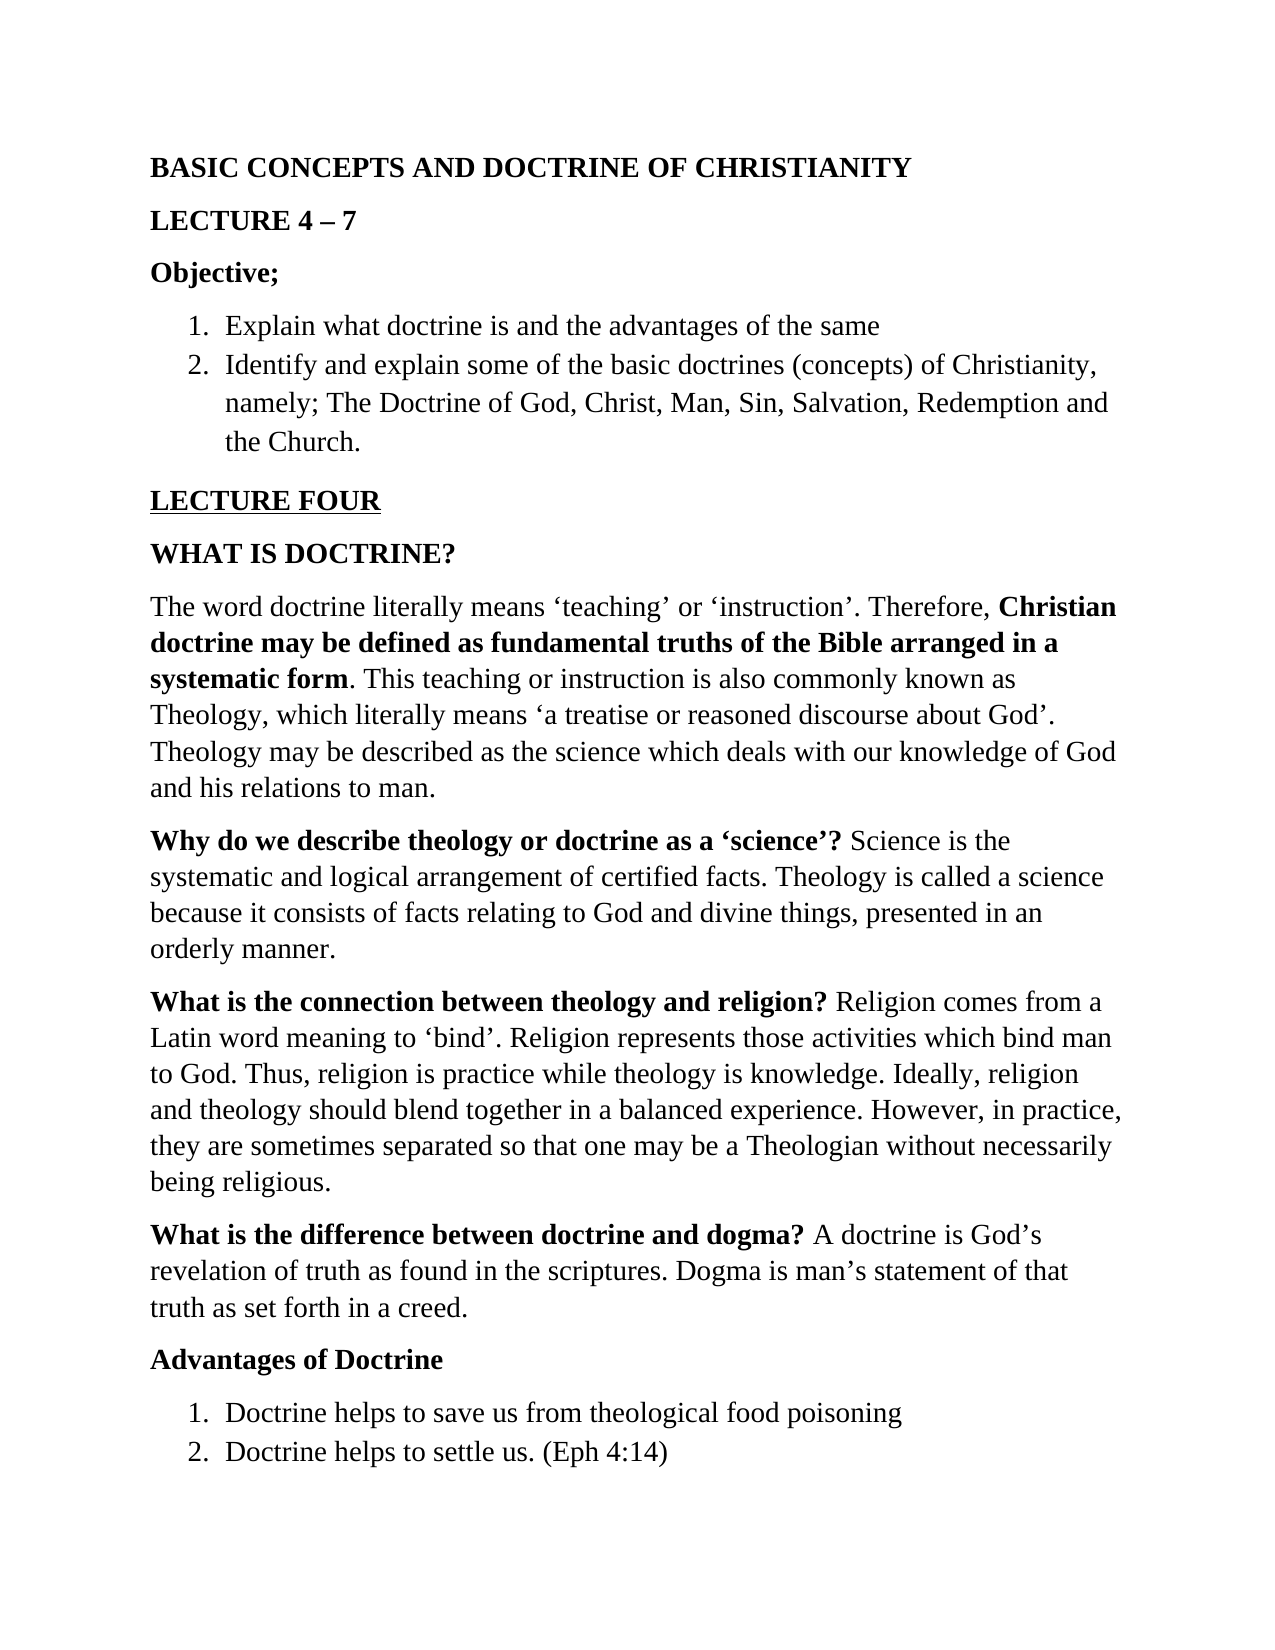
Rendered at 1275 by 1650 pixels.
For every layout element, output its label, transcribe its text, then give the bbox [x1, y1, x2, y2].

list Doctrine helps to settle us. (Eph 4:14) [187, 1434, 1125, 1467]
text LECTURE 4 – 7 [150, 203, 1125, 236]
text Why do we describe theology or doctrine as a ‘science’? Science is the systematic and logical arrangement of certified facts. Theology is called a science because it consists of facts relating to God and divine things, presented in an orderly manner. [150, 823, 1125, 964]
text LECTURE FOUR [150, 483, 1125, 517]
list Explain what doctrine is and the advantages of the same [187, 308, 1125, 342]
text What is the difference between doctrine and dogma? A doctrine is God’s revelation of truth as found in the scriptures. Dogma is man’s statement of that truth as set forth in a creed. [150, 1217, 1125, 1323]
list Doctrine helps to save us from theological food poisoning [187, 1395, 1125, 1429]
text The word doctrine literally means ‘teaching’ or ‘instruction’. Therefore, Christian doctrine may be defined as fundamental truths of the Bible arranged in a systematic form. This teaching or instruction is also commonly known as Theology, which literally means ‘a treatise or reasoned discourse about God’. Theology may be described as the science which deals with our knowledge of God and his relations to man. [150, 589, 1125, 803]
text Objective; [150, 256, 1125, 289]
text WHAT IS DOCTRINE? [150, 536, 1125, 570]
text Advantages of Doctrine [150, 1342, 1125, 1376]
text What is the connection between theology and religion? Religion comes from a Latin word meaning to ‘bind’. Religion represents those activities which bind man to God. Thus, religion is practice while theology is knowledge. Ideally, religion and theology should blend together in a balanced experience. However, in practice, they are sometimes separated so that one may be a Theologian without necessarily being religious. [150, 984, 1125, 1198]
list Identify and explain some of the basic doctrines (concepts) of Christianity, namely; The Doctrine of God, Christ, Man, Sin, Salvation, Redemption and the Church. [187, 347, 1125, 458]
text BASIC CONCEPTS AND DOCTRINE OF CHRISTIANITY [150, 150, 1125, 183]
